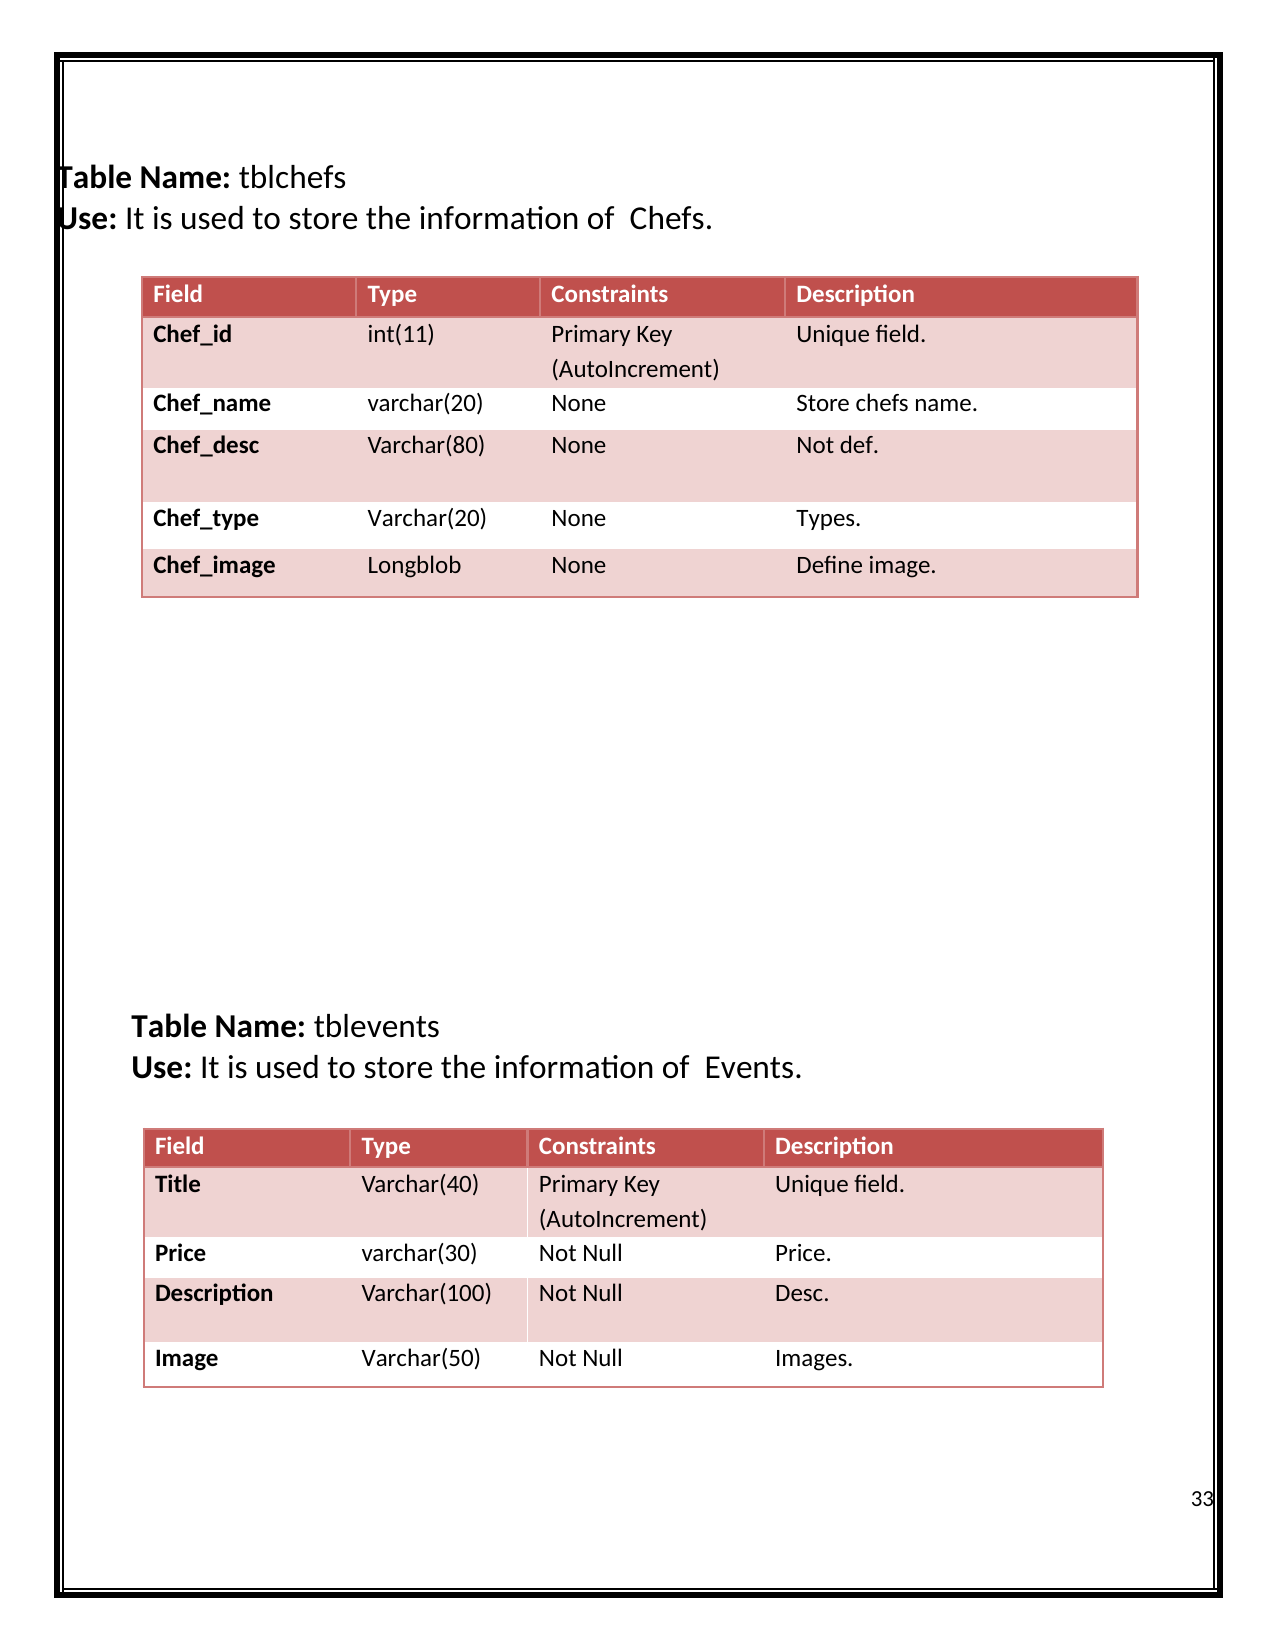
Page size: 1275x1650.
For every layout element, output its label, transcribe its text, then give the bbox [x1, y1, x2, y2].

table_cell Not Null [528, 1278, 764, 1342]
text Table Name: tblchefs Use: It is used to store the information of Chefs. [64, 156, 1213, 238]
table_cell None [540, 388, 785, 430]
table_header Description [765, 1130, 1102, 1166]
table_cell None [540, 549, 785, 596]
table_cell Desc. [764, 1278, 1102, 1342]
table_cell Primary Key (AutoIncrement) [540, 318, 785, 388]
table_header Field [143, 278, 355, 316]
table_cell Unique field. [785, 318, 1136, 388]
table_header Description [786, 278, 1136, 316]
table_cell Longblob [356, 549, 540, 596]
table_cell Varchar(20) [356, 502, 540, 549]
table_cell Image [145, 1342, 350, 1386]
table_cell Store chefs name. [785, 388, 1136, 430]
table_cell None [540, 430, 785, 502]
table_cell Title [145, 1168, 350, 1237]
table_header Type [351, 1130, 526, 1166]
text Table Name: tblevents Use: It is used to store the information of Events. [131, 1006, 1213, 1087]
table_cell Price. [764, 1238, 1102, 1277]
table_header Constraints [529, 1130, 763, 1166]
table_cell Chef_image [143, 549, 356, 596]
table_cell Chef_type [143, 502, 356, 549]
table_cell varchar(30) [350, 1238, 527, 1277]
table_cell None [540, 502, 785, 549]
table_cell Varchar(50) [350, 1342, 527, 1386]
table_cell Varchar(40) [350, 1168, 527, 1237]
table_cell int(11) [356, 318, 540, 388]
table_cell Description [145, 1278, 350, 1342]
table_cell Images. [764, 1342, 1102, 1386]
table_cell Not Null [528, 1238, 764, 1277]
table_header Type [357, 278, 539, 316]
table_cell varchar(20) [356, 388, 540, 430]
table_cell Not Null [528, 1342, 764, 1386]
table_cell Chef_id [143, 318, 356, 388]
table_cell Chef_desc [143, 430, 356, 502]
table_cell Unique field. [764, 1168, 1102, 1237]
table_cell Varchar(100) [350, 1278, 527, 1342]
table_cell Chef_name [143, 388, 356, 430]
table_cell Price [145, 1238, 350, 1277]
table_cell Varchar(80) [356, 430, 540, 502]
table_cell Not def. [785, 430, 1136, 502]
table_header Constraints [541, 278, 784, 316]
table_cell Define image. [785, 549, 1136, 596]
table_cell Types. [785, 502, 1136, 549]
table_header Field [145, 1130, 349, 1166]
table_cell Primary Key (AutoIncrement) [528, 1168, 764, 1237]
